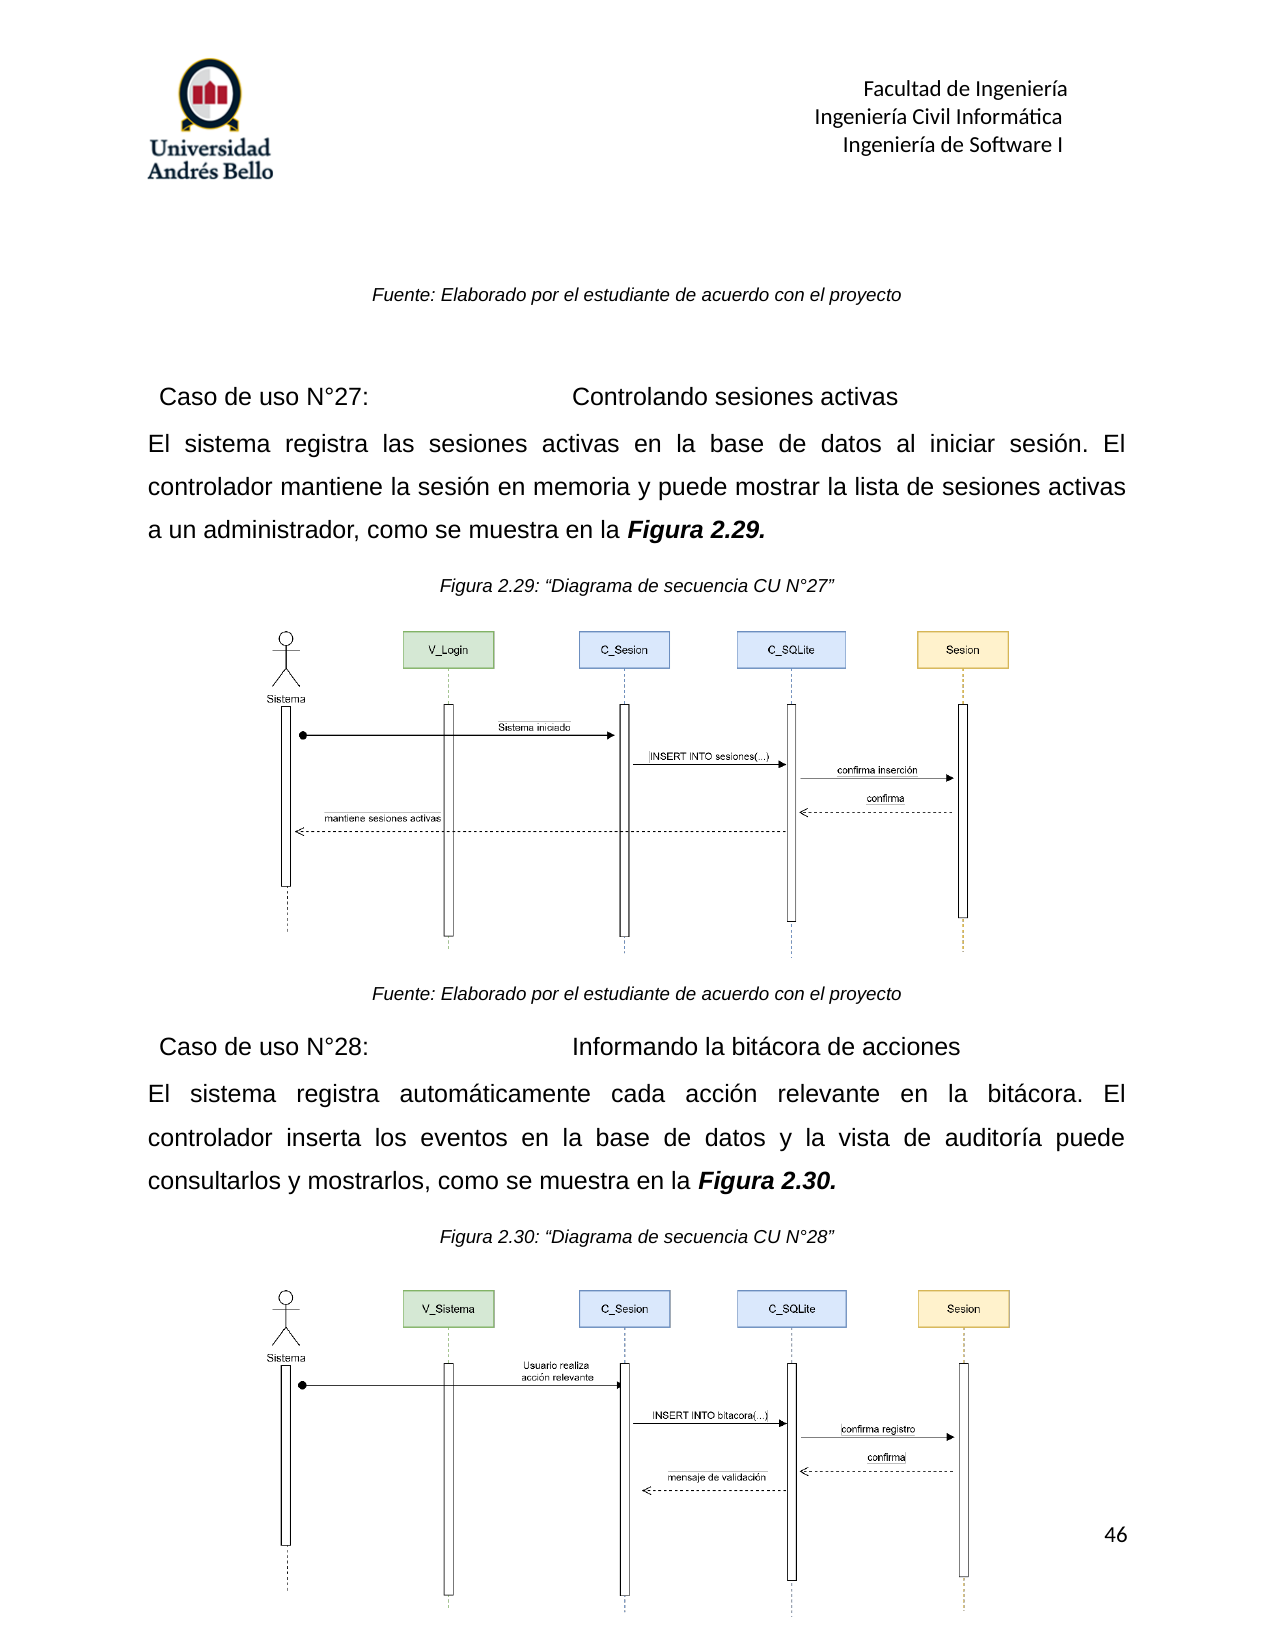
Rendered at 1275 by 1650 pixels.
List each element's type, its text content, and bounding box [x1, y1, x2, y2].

text El sistema registra las sesiones activas en la base de datos al iniciar sesión. El controlador mantiene la sesión en memoria y puede mostrar la lista de sesiones activas a un administrador, como se muestra en la Figura 2.29. [148, 429, 1127, 544]
picture [257, 622, 1018, 967]
text Fuente: Elaborado por el estudiante de acuerdo con el proyecto [148, 983, 1127, 1004]
text Fuente: Elaborado por el estudiante de acuerdo con el proyecto [148, 284, 1127, 305]
text El sistema registra automáticamente cada acción relevante en la bitácora. El controlador inserta los eventos en la base de datos y la vista de auditoría puede consultarlos y mostrarlos, como se muestra en la Figura 2.30. [148, 1079, 1127, 1194]
text Figura 2.30: “Diagrama de secuencia CU N°28” [148, 1226, 1127, 1247]
picture [147, 57, 274, 181]
table_header Informando la bitácora de acciones [561, 1032, 1126, 1079]
text Figura 2.29: “Diagrama de secuencia CU N°27” [148, 575, 1127, 597]
table_header Controlando sesiones activas [561, 382, 1126, 429]
picture [257, 1281, 1018, 1626]
table_header Caso de uso N°28: [148, 1032, 561, 1079]
table_header Caso de uso N°27: [148, 382, 561, 429]
